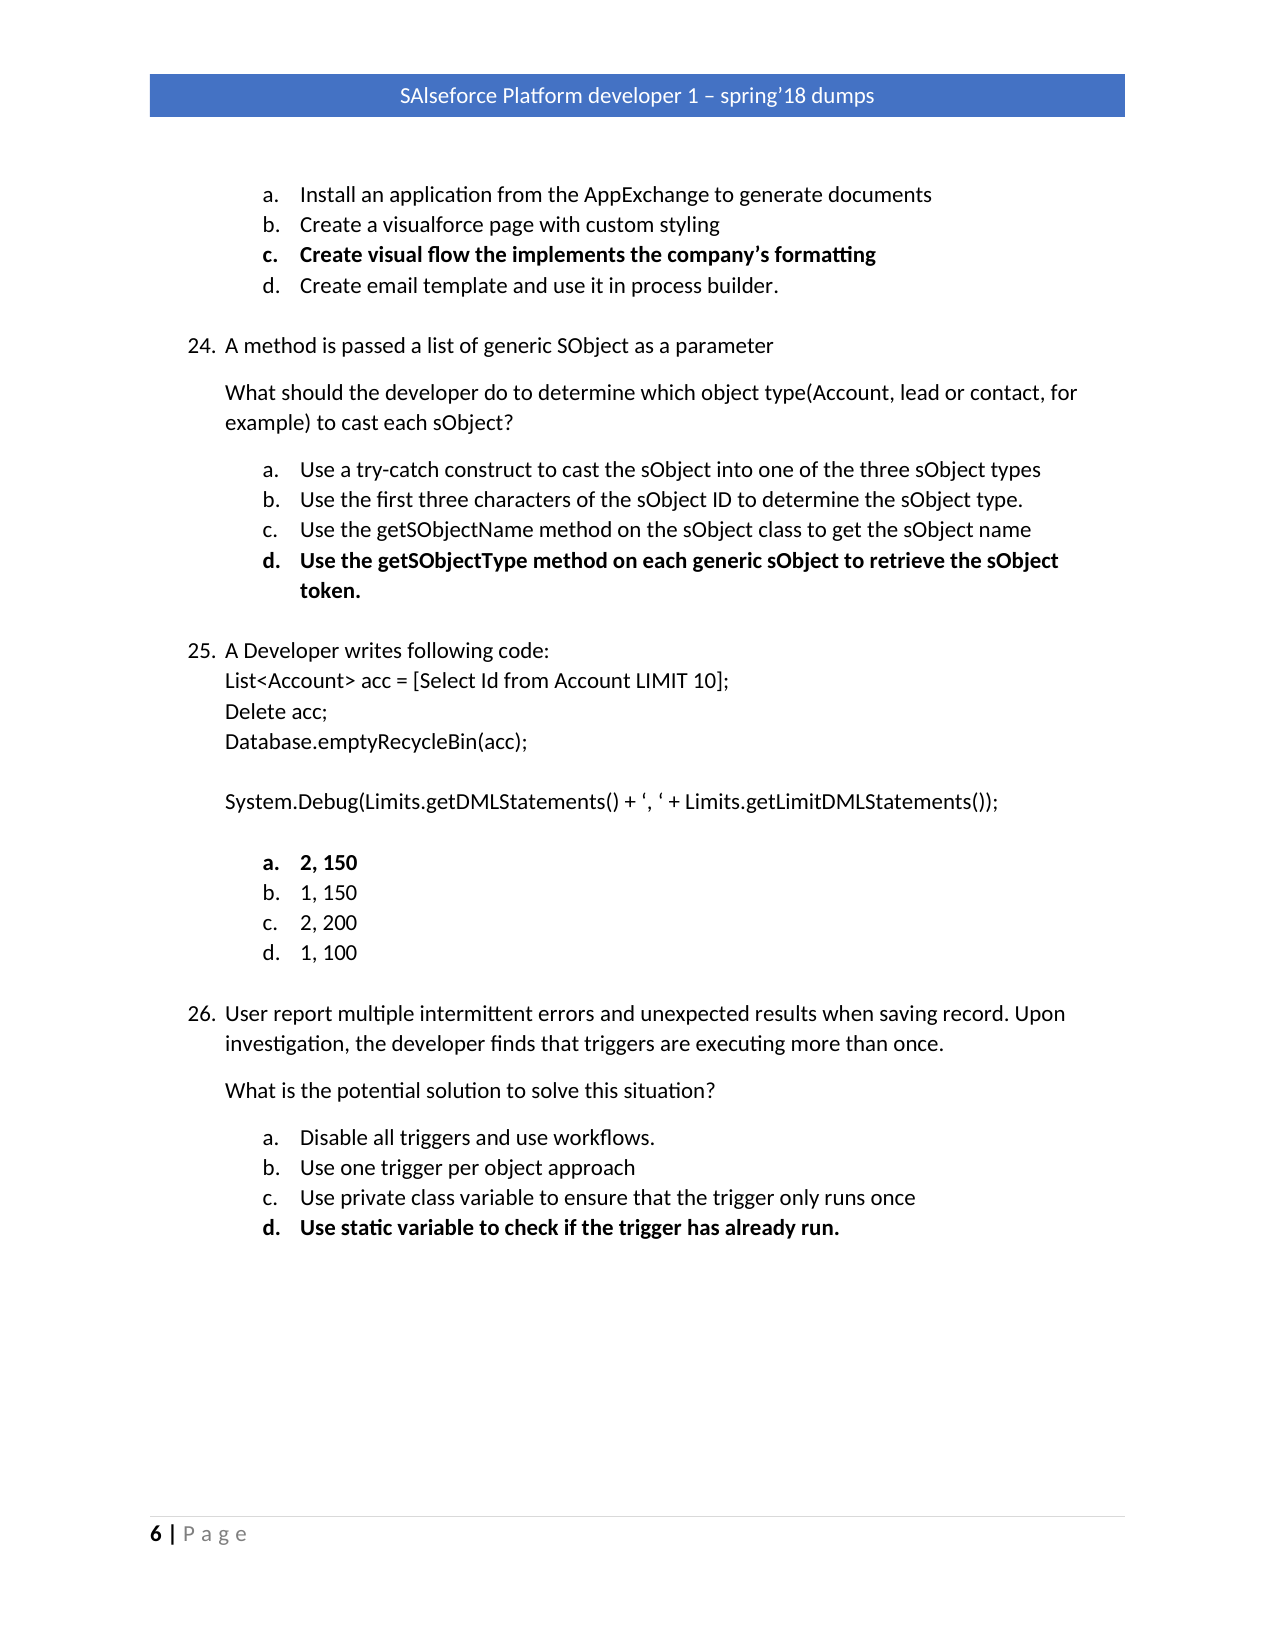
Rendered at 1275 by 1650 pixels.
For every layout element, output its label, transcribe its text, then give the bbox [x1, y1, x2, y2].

list Use the getSObjectName method on the sObject class to get the sObject name [262, 516, 1125, 544]
list System.Debug(Limits.getDMLStatements() + ‘, ‘ + Limits.getLimitDMLStatements()); [225, 787, 1125, 816]
list A Developer writes following code: [187, 636, 1125, 664]
text What should the developer do to determine which object type(Account, lead or contact, for example) to cast each sObject? [225, 378, 1125, 436]
text What is the potential solution to solve this situation? [225, 1076, 1125, 1104]
list Disable all triggers and use workflows. [262, 1123, 1125, 1151]
list List<Account> acc = [Select Id from Account LIMIT 10]; [225, 667, 1125, 695]
list Create a visualforce page with custom styling [262, 210, 1125, 238]
list 1, 100 [262, 938, 1125, 967]
list Use static variable to check if the trigger has already run. [262, 1213, 1125, 1242]
list Use a try-catch construct to cast the sObject into one of the three sObject types [262, 455, 1125, 483]
list Use one trigger per object approach [262, 1153, 1125, 1181]
list Use the getSObjectType method on each generic sObject to retrieve the sObject token. [262, 546, 1125, 604]
list 2, 150 [262, 848, 1125, 876]
list Create visual flow the implements the company’s formatting [262, 241, 1125, 269]
list 2, 200 [262, 908, 1125, 936]
list Use private class variable to ensure that the trigger only runs once [262, 1183, 1125, 1211]
list Delete acc; [225, 697, 1125, 725]
list Use the first three characters of the sObject ID to determine the sObject type. [262, 485, 1125, 513]
list 1, 150 [262, 878, 1125, 906]
list Database.emptyRecycleBin(acc); [225, 727, 1125, 755]
list Create email template and use it in process builder. [262, 271, 1125, 299]
list Install an application from the AppExchange to generate documents [262, 180, 1125, 208]
list A method is passed a list of generic SObject as a parameter [187, 331, 1125, 359]
list User report multiple intermittent errors and unexpected results when saving record. Upon investigation, the developer finds that triggers are executing more than once. [187, 999, 1125, 1057]
